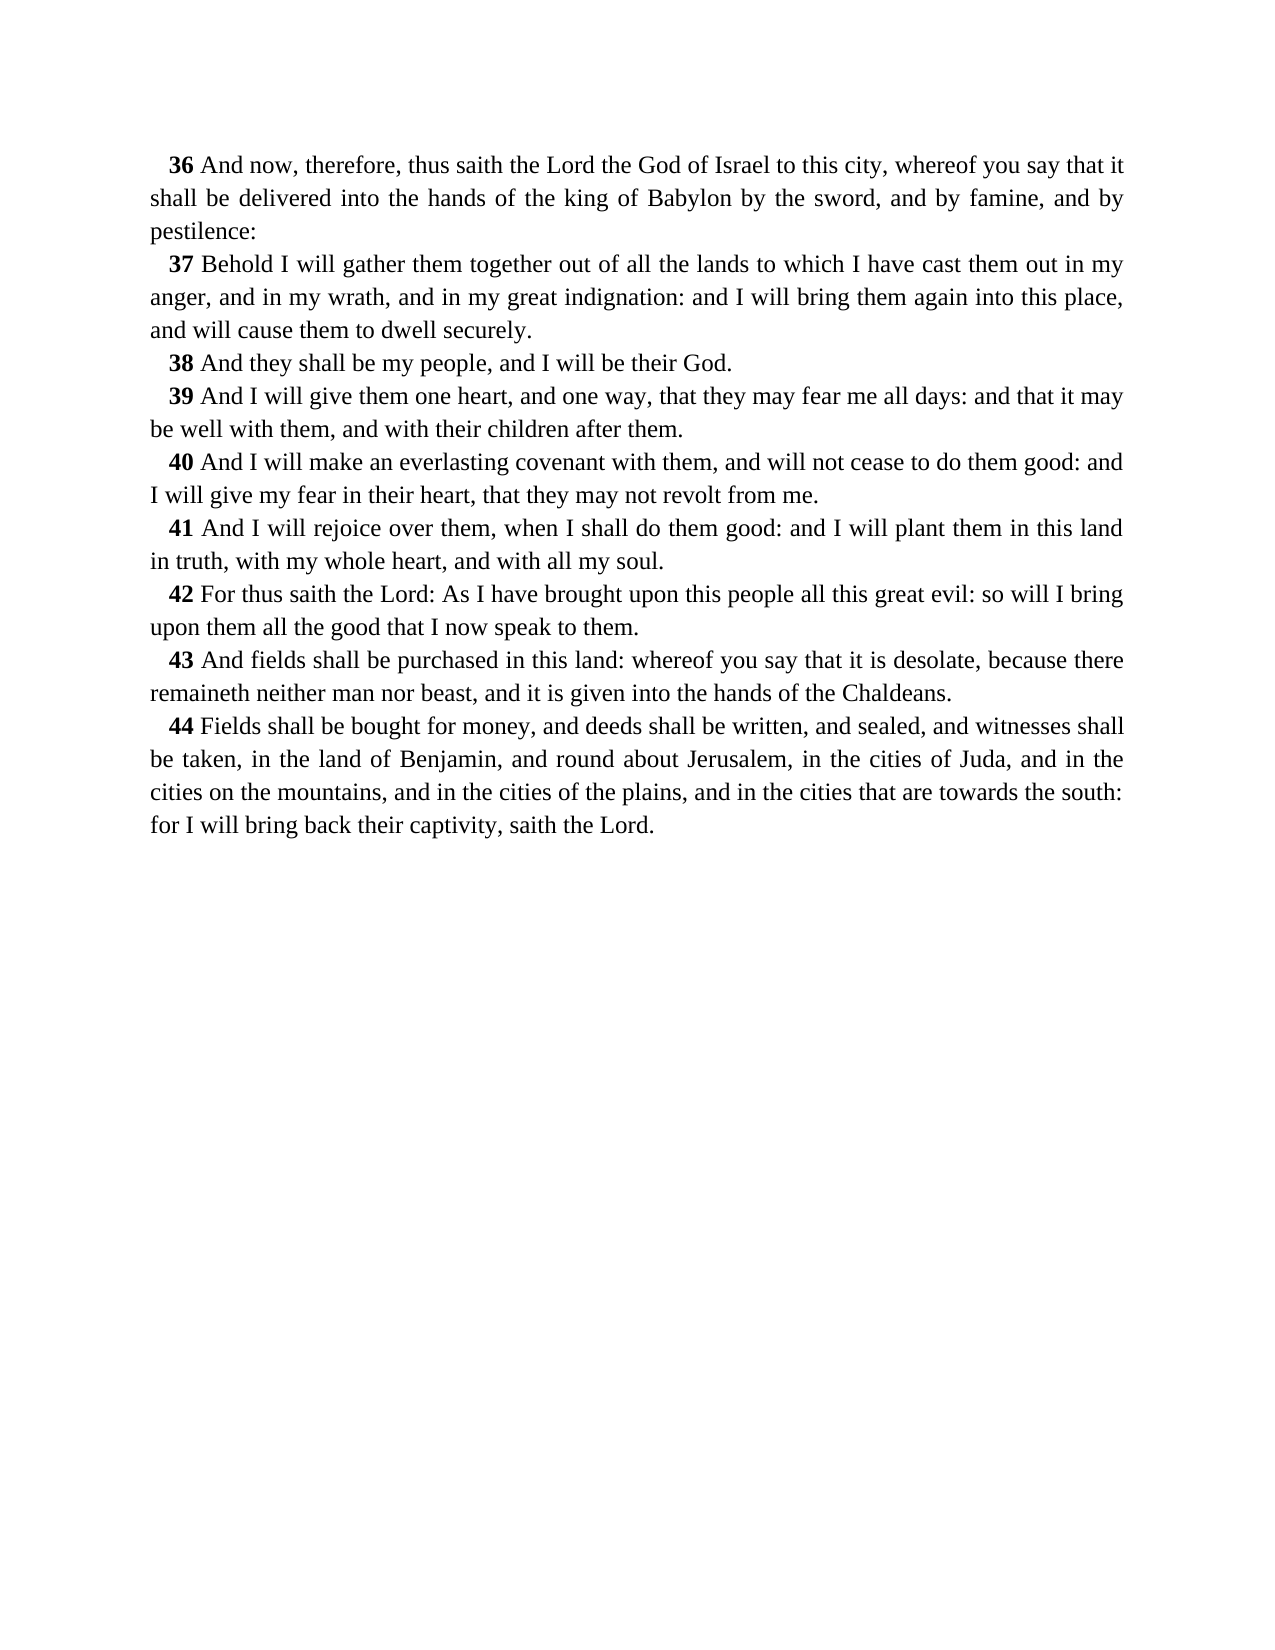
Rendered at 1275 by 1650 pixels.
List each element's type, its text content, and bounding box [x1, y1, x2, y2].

text 37 Behold I will gather them together out of all the lands to which I have cast them out in my anger, and in my wrath, and in my great indignation: and I will bring them again into this place, and will cause them to dwell securely. [150, 249, 1125, 344]
text 43 And fields shall be purchased in this land: whereof you say that it is desolate, because there remaineth neither man nor beast, and it is given into the hands of the Chaldeans. [150, 645, 1125, 707]
text 44 Fields shall be bought for money, and deeds shall be written, and sealed, and witnesses shall be taken, in the land of Benjamin, and round about Jerusalem, in the cities of Juda, and in the cities on the mountains, and in the cities of the plains, and in the cities that are towards the south: for I will bring back their captivity, saith the Lord. [150, 711, 1125, 839]
text 36 And now, therefore, thus saith the Lord the God of Israel to this city, whereof you say that it shall be delivered into the hands of the king of Babylon by the sword, and by famine, and by pestilence: [150, 150, 1125, 245]
text 40 And I will make an everlasting covenant with them, and will not cease to do them good: and I will give my fear in their heart, that they may not revolt from me. [150, 447, 1125, 509]
text 38 And they shall be my people, and I will be their God. [150, 348, 1125, 377]
text 41 And I will rejoice over them, when I shall do them good: and I will plant them in this land in truth, with my whole heart, and with all my soul. [150, 513, 1125, 575]
text 39 And I will give them one heart, and one way, that they may fear me all days: and that it may be well with them, and with their children after them. [150, 381, 1125, 443]
text 42 For thus saith the Lord: As I have brought upon this people all this great evil: so will I bring upon them all the good that I now speak to them. [150, 579, 1125, 641]
